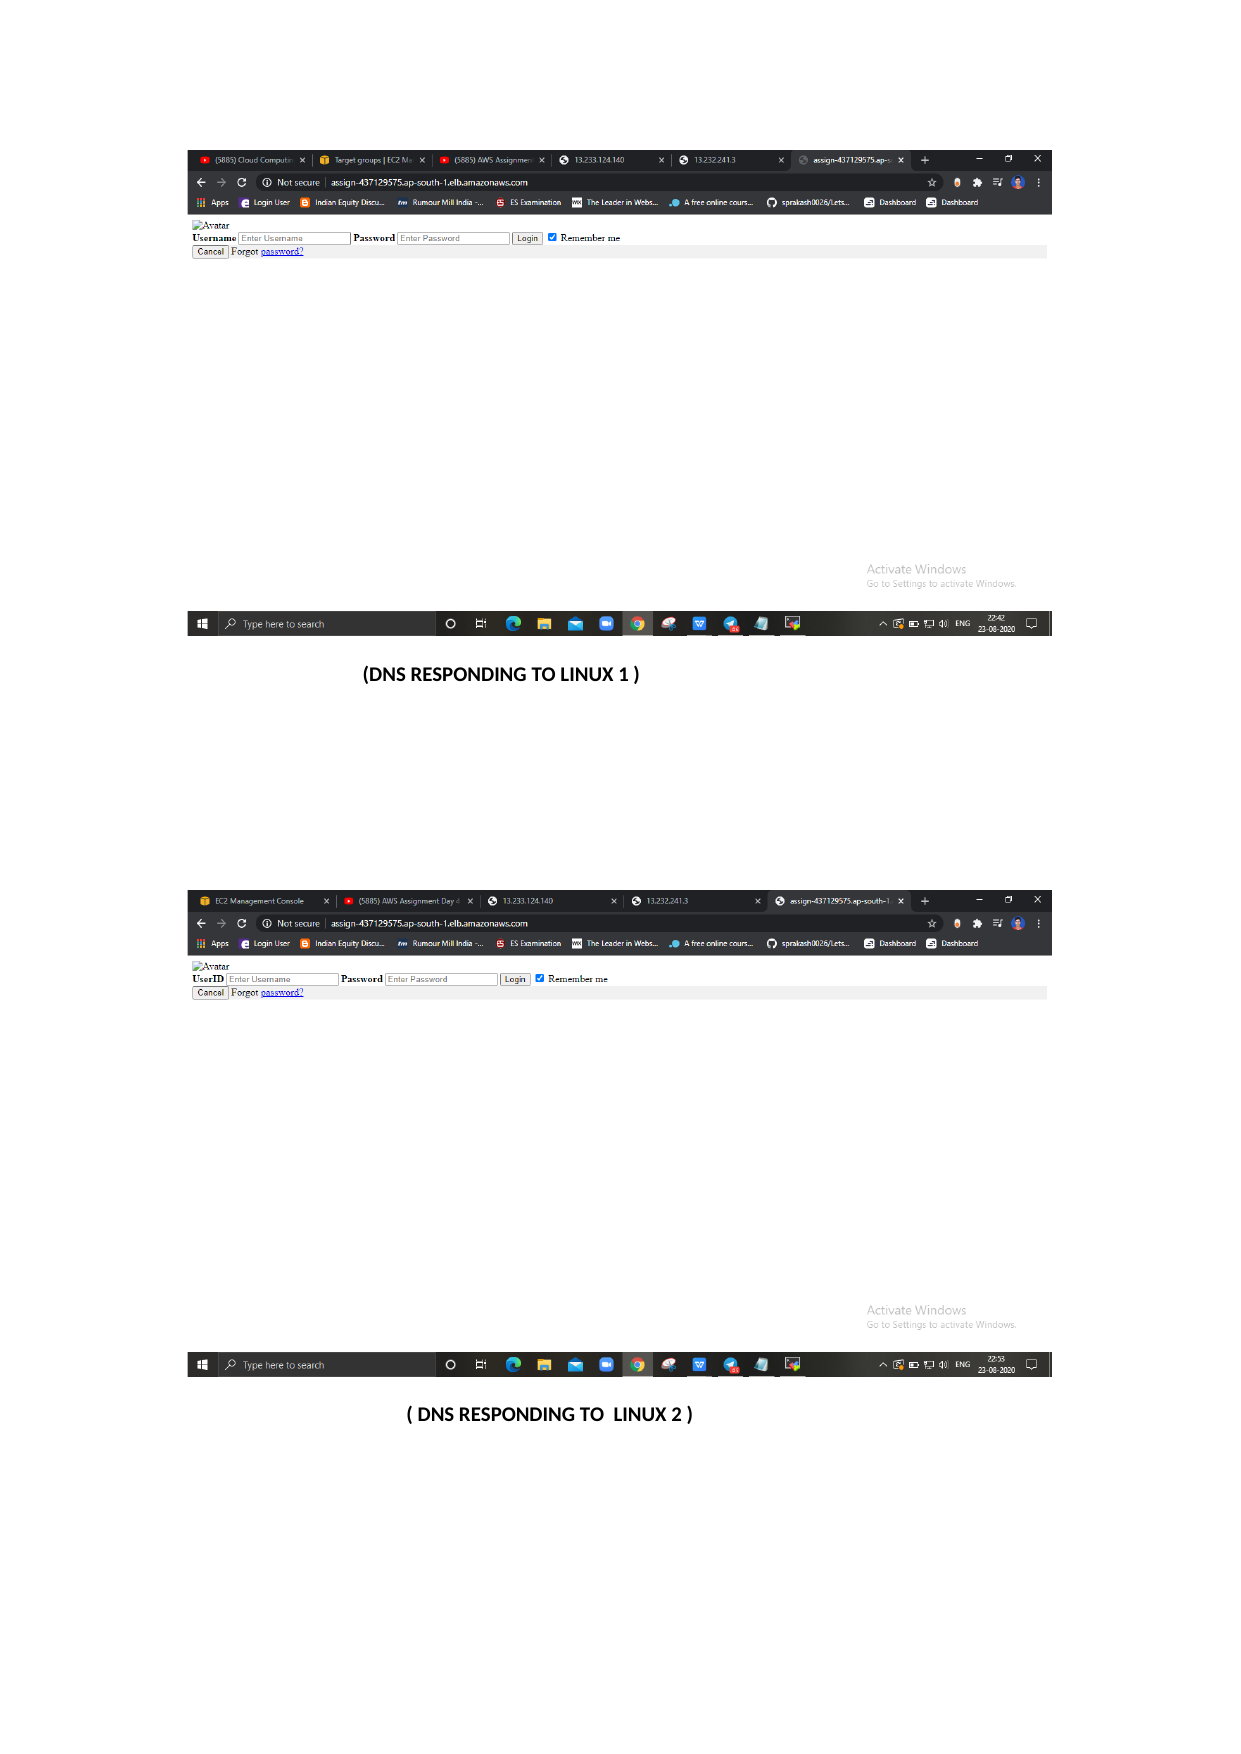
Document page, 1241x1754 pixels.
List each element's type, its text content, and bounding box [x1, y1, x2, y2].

text ( DNS RESPONDING TO LINUX 2 ) [362, 1402, 1053, 1427]
text (DNS RESPONDING TO LINUX 1 ) [319, 661, 1053, 687]
picture [187, 890, 1052, 1377]
picture [187, 150, 1052, 636]
